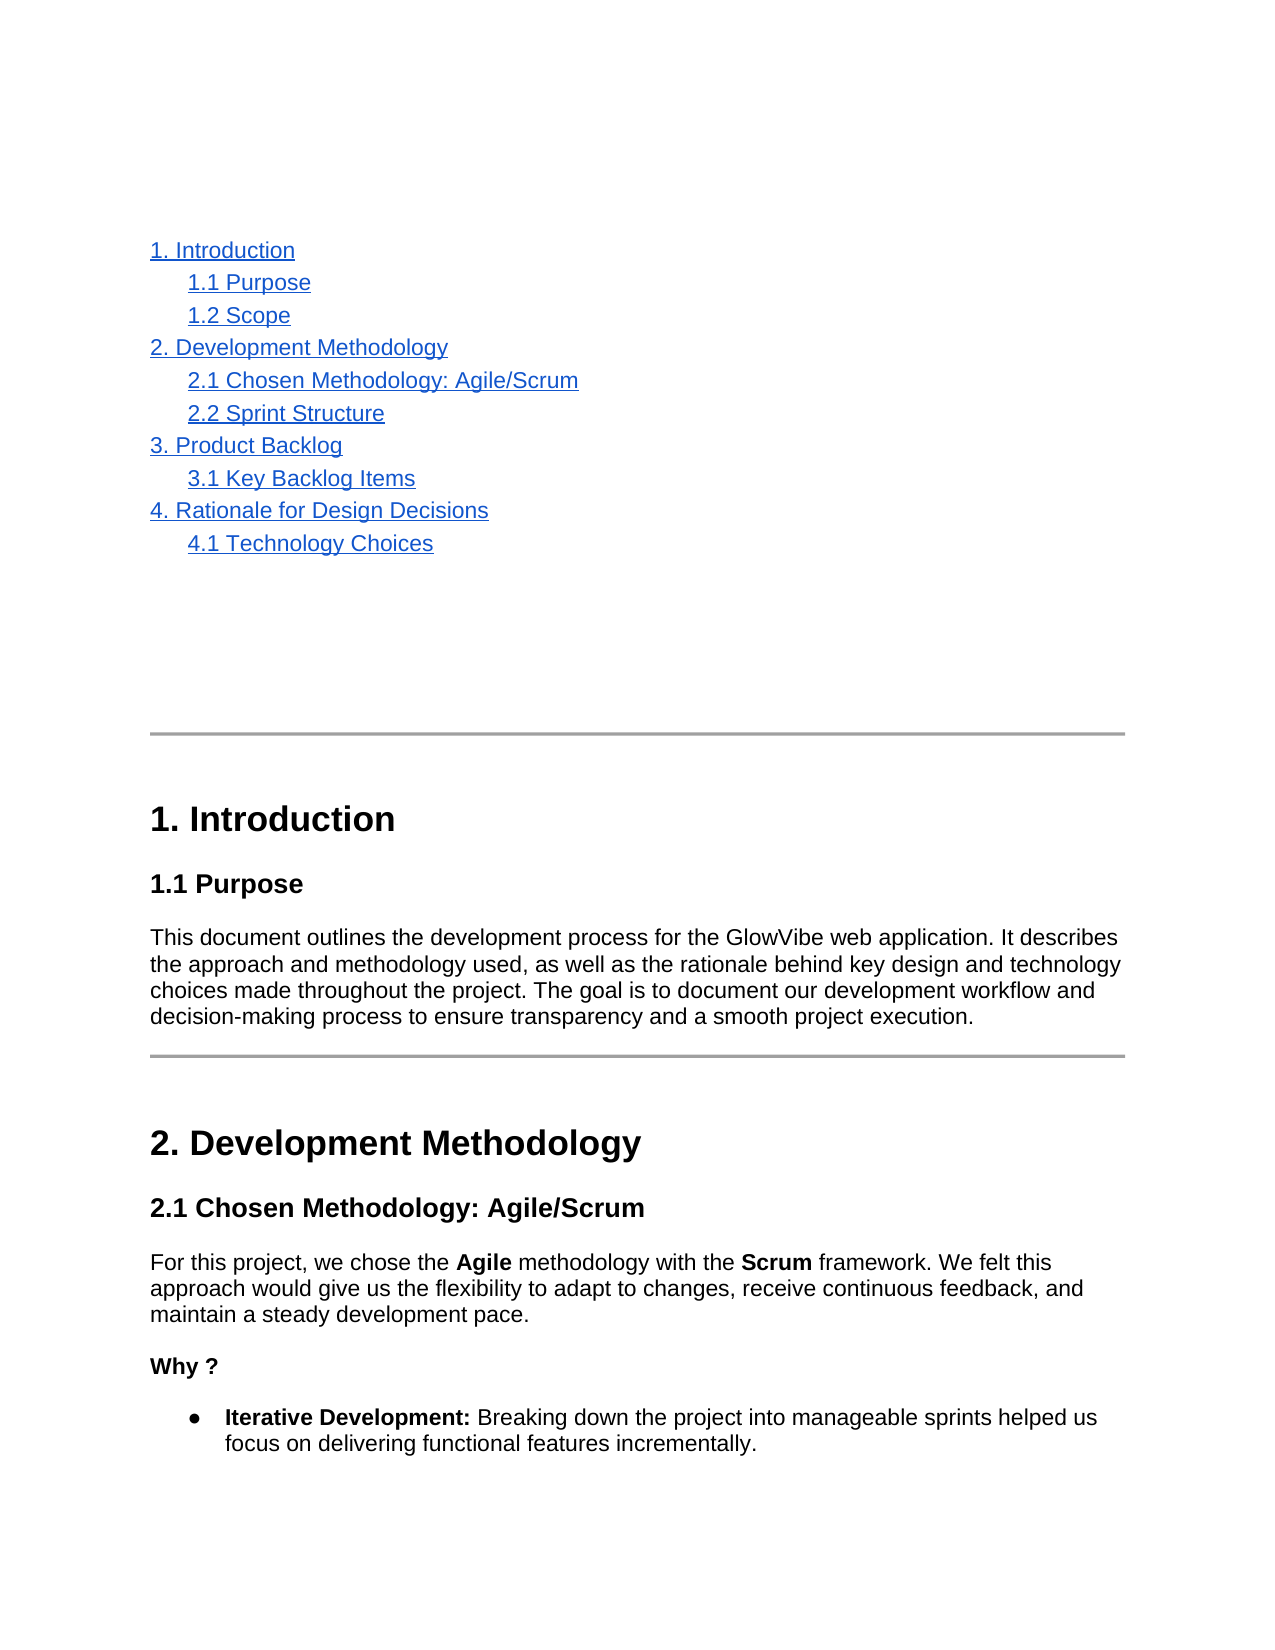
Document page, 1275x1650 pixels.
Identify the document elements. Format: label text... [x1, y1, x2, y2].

subtitle 1. Introduction [150, 798, 1125, 839]
text Why ? [150, 1353, 1125, 1379]
subtitle 2.1 Chosen Methodology: Agile/Scrum [150, 1192, 1125, 1223]
text For this project, we chose the Agile methodology with the Scrum framework. We felt this approach would give us the flexibility to adapt to changes, receive continuous feedback, and maintain a steady development pace. [150, 1248, 1125, 1328]
text This document outlines the development process for the GlowVibe web application. It describes the approach and methodology used, as well as the rationale behind key design and technology choices made throughout the project. The goal is to document our development workflow and decision-making process to ensure transparency and a smooth project execution. [150, 924, 1125, 1030]
subtitle 1.1 Purpose [150, 868, 1125, 899]
list Iterative Development: Breaking down the project into manageable sprints helped us focus on delivering functional features incrementally. [187, 1404, 1125, 1457]
subtitle 2. Development Methodology [150, 1122, 1125, 1163]
